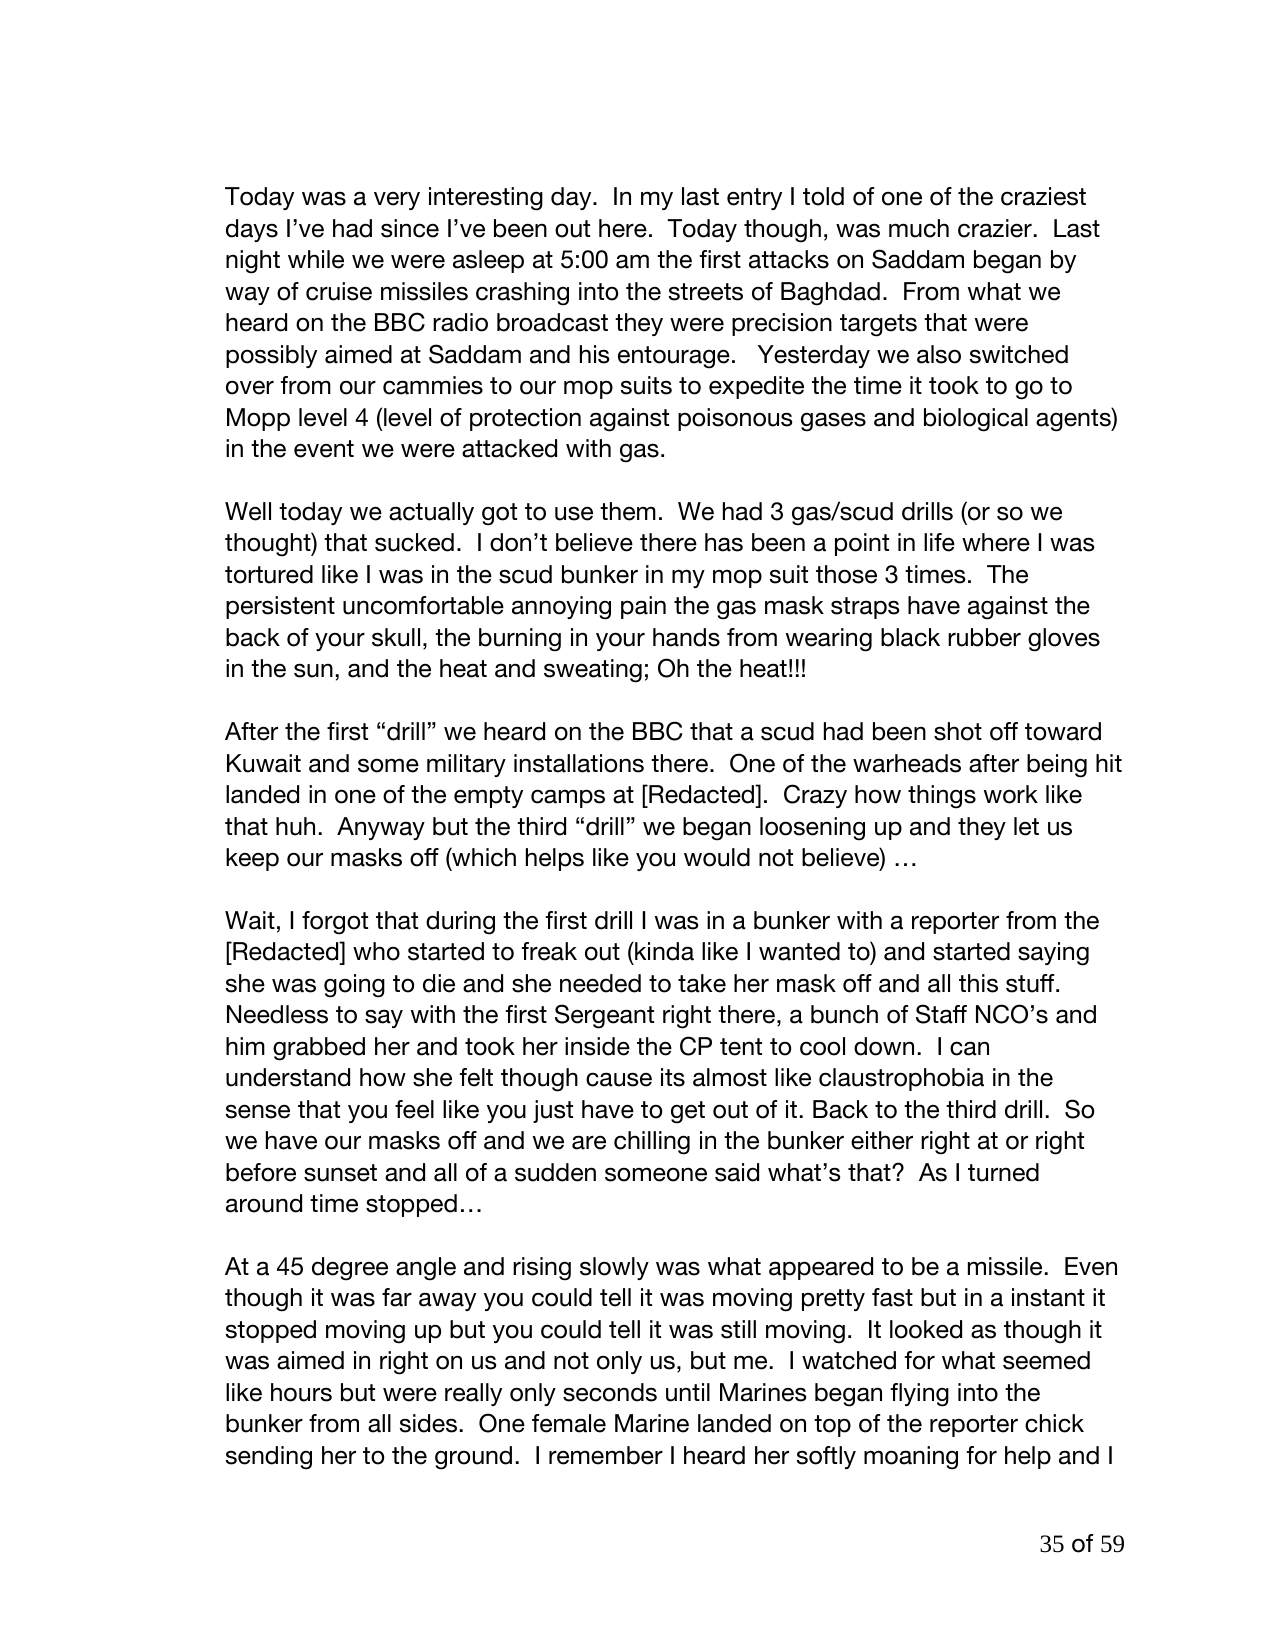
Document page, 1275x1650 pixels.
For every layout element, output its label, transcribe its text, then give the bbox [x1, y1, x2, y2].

text Wait, I forgot that during the first drill I was in a bunker with a reporter from the [Redacted] who started to freak out (kinda like I wanted to) and started saying she was going to die and she needed to take her mask off and all this stuff. Needless to say with the first Sergeant right there, a bunch of Staff NCO’s and him grabbed her and took her inside the CP tent to cool down. I can understand how she felt though cause its almost like claustrophobia in the sense that you feel like you just have to get out of it. Back to the third drill. So we have our masks off and we are chilling in the bunker either right at or right before sunset and all of a sudden someone said what’s that? As I turned around time stopped… [225, 905, 1125, 1219]
text Today was a very interesting day. In my last entry I told of one of the craziest days I’ve had since I’ve been out here. Today though, was much crazier. Last night while we were asleep at 5:00 am the first attacks on Saddam began by way of cruise missiles crashing into the streets of Baghdad. From what we heard on the BBC radio broadcast they were precision targets that were possibly aimed at Saddam and his entourage. Yesterday we also switched over from our cammies to our mop suits to expedite the time it took to go to Mopp level 4 (level of protection against poisonous gases and biological agents) in the event we were attacked with gas. [225, 181, 1125, 464]
text After the first “drill” we heard on the BBC that a scud had been shot off toward Kuwait and some military installations there. One of the warheads after being hit landed in one of the empty camps at [Redacted]. Crazy how things work like that huh. Anyway but the third “drill” we began loosening up and they let us keep our masks off (which helps like you would not believe) … [225, 716, 1125, 873]
text Well today we actually got to use them. We had 3 gas/scud drills (or so we thought) that sucked. I don’t believe there has been a point in life where I was tortured like I was in the scud bunker in my mop suit those 3 times. The persistent uncomfortable annoying pain the gas mask straps have against the back of your skull, the burning in your hands from wearing black rubber gloves in the sun, and the heat and sweating; Oh the heat!!! [225, 496, 1125, 685]
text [225, 1251, 1125, 1471]
